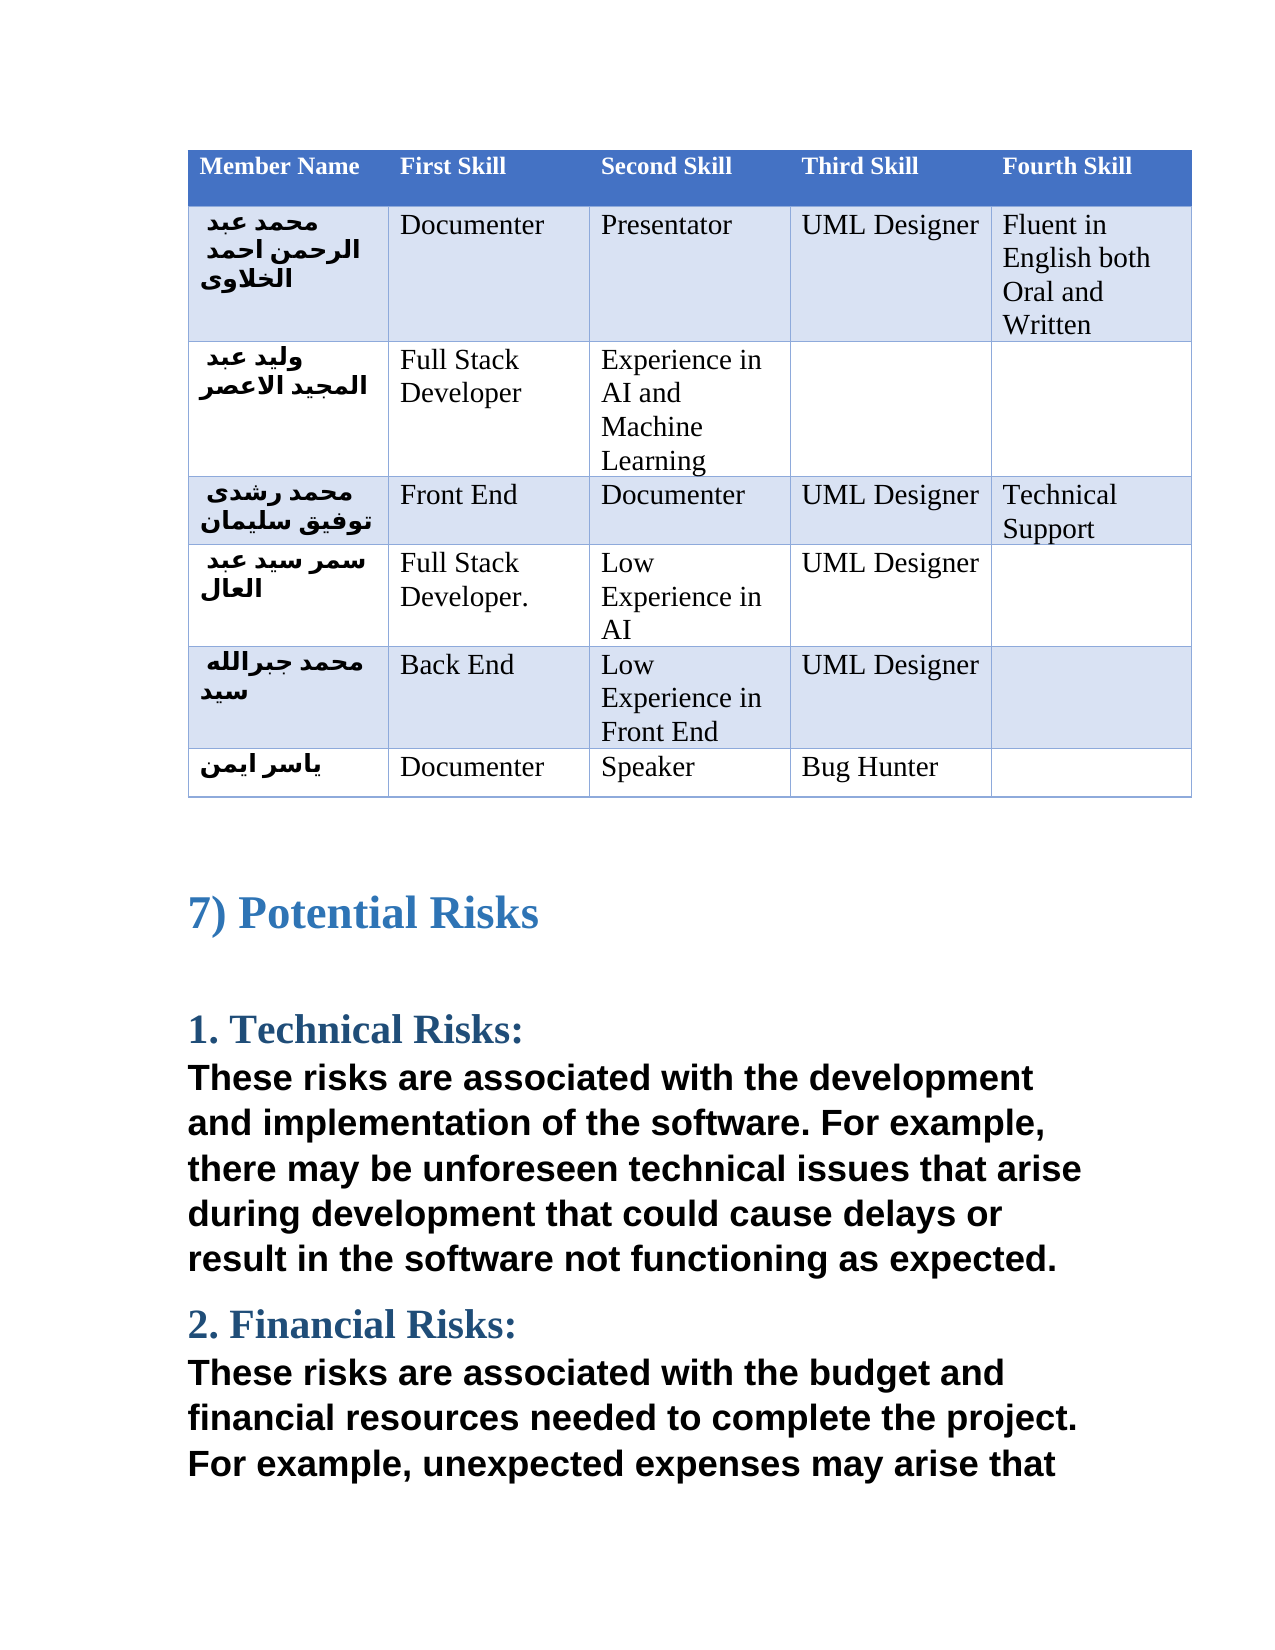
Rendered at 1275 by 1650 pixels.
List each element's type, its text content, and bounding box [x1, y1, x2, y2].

table_cell Low Experience in Front End [590, 647, 790, 748]
table_cell Presentator [590, 207, 790, 341]
table_cell Low Experience in AI [590, 545, 790, 646]
table_cell [992, 545, 1191, 646]
table_header Second Skill [590, 151, 790, 206]
table_cell Front End [389, 477, 589, 544]
table_cell UML Designer [791, 207, 991, 341]
table_header First Skill [389, 151, 589, 206]
text 7) Potential Risks [187, 884, 1087, 938]
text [187, 1351, 1087, 1484]
table_cell Documenter [389, 207, 589, 341]
table_cell Experience in AI and Machine Learning [590, 342, 790, 476]
table_cell محمد جبرالله سيد [189, 647, 388, 748]
table_cell Fluent in English both Oral and Written [992, 207, 1191, 341]
text 2. Financial Risks: [187, 1299, 1087, 1347]
table_cell [992, 749, 1191, 796]
table_cell UML Designer [791, 647, 991, 748]
text These risks are associated with the development and implementation of the software. For example, there may be unforeseen technical issues that arise during development that could cause delays or result in the software not functioning as expected. [187, 1056, 1087, 1279]
table_cell محمد رشدى توفيق سليمان [189, 477, 388, 544]
table_cell Speaker [590, 749, 790, 796]
table_cell Documenter [590, 477, 790, 544]
table_cell Back End [389, 647, 589, 748]
table_cell Bug Hunter [791, 749, 991, 796]
table_cell Full Stack Developer [389, 342, 589, 476]
table_cell UML Designer [791, 477, 991, 544]
table_cell وليد عبد المجيد الاعصر [189, 342, 388, 476]
table_cell [992, 342, 1191, 476]
table_cell ياسر ايمن [189, 749, 388, 796]
table_cell Technical Support [992, 477, 1191, 544]
table_cell Documenter [389, 749, 589, 796]
table_cell [992, 647, 1191, 748]
text 1. Technical Risks: [187, 1004, 1087, 1052]
table_header Fourth Skill [992, 151, 1191, 206]
table_header Member Name [189, 151, 388, 206]
table_cell Full Stack Developer. [389, 545, 589, 646]
table_header Third Skill [791, 151, 991, 206]
table_cell [791, 342, 991, 476]
table_cell محمد عبد الرحمن احمد الخلاوى [189, 207, 388, 341]
table_cell UML Designer [791, 545, 991, 646]
table_cell سمر سيد عبد العال [189, 545, 388, 646]
